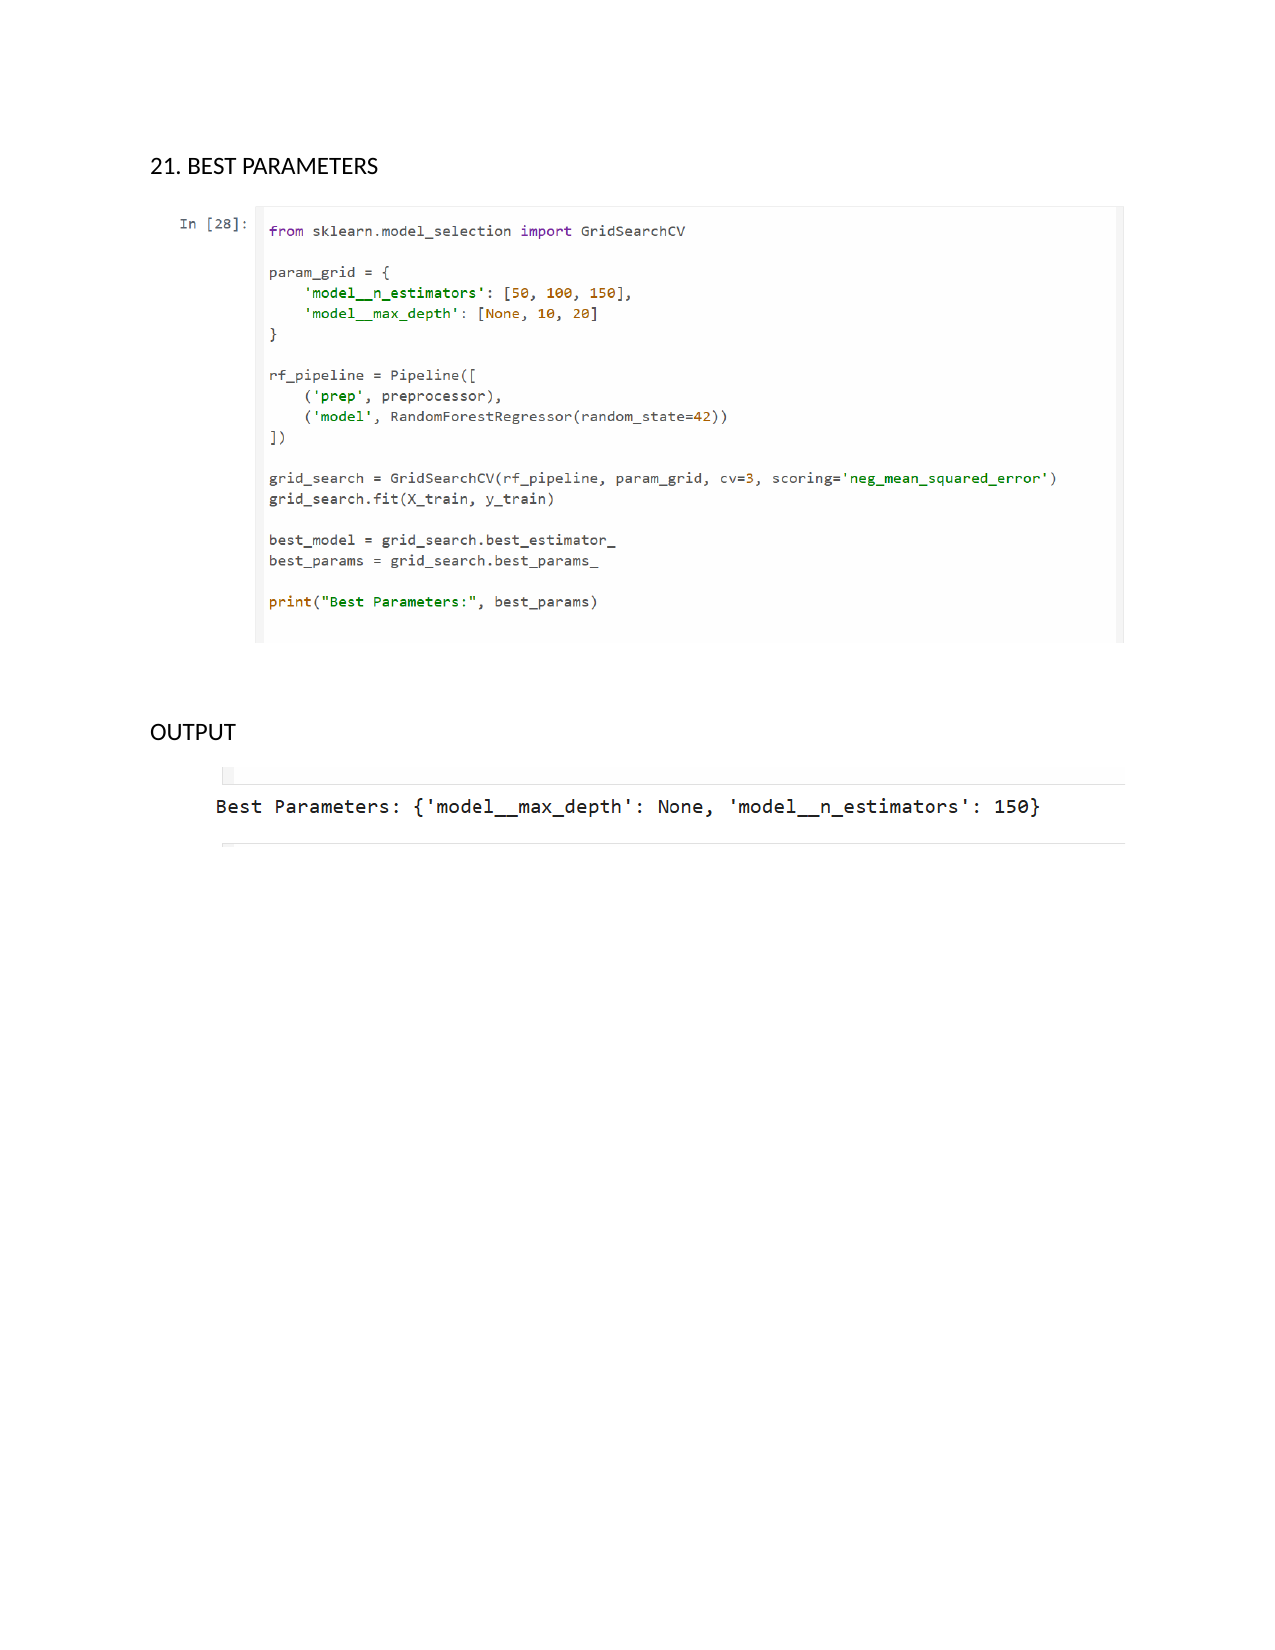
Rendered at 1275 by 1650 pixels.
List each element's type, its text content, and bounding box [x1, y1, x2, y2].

text 21. BEST PARAMETERS [150, 150, 1125, 181]
text OUTPUT [150, 716, 1125, 746]
picture [150, 201, 1125, 643]
picture [150, 767, 1125, 847]
